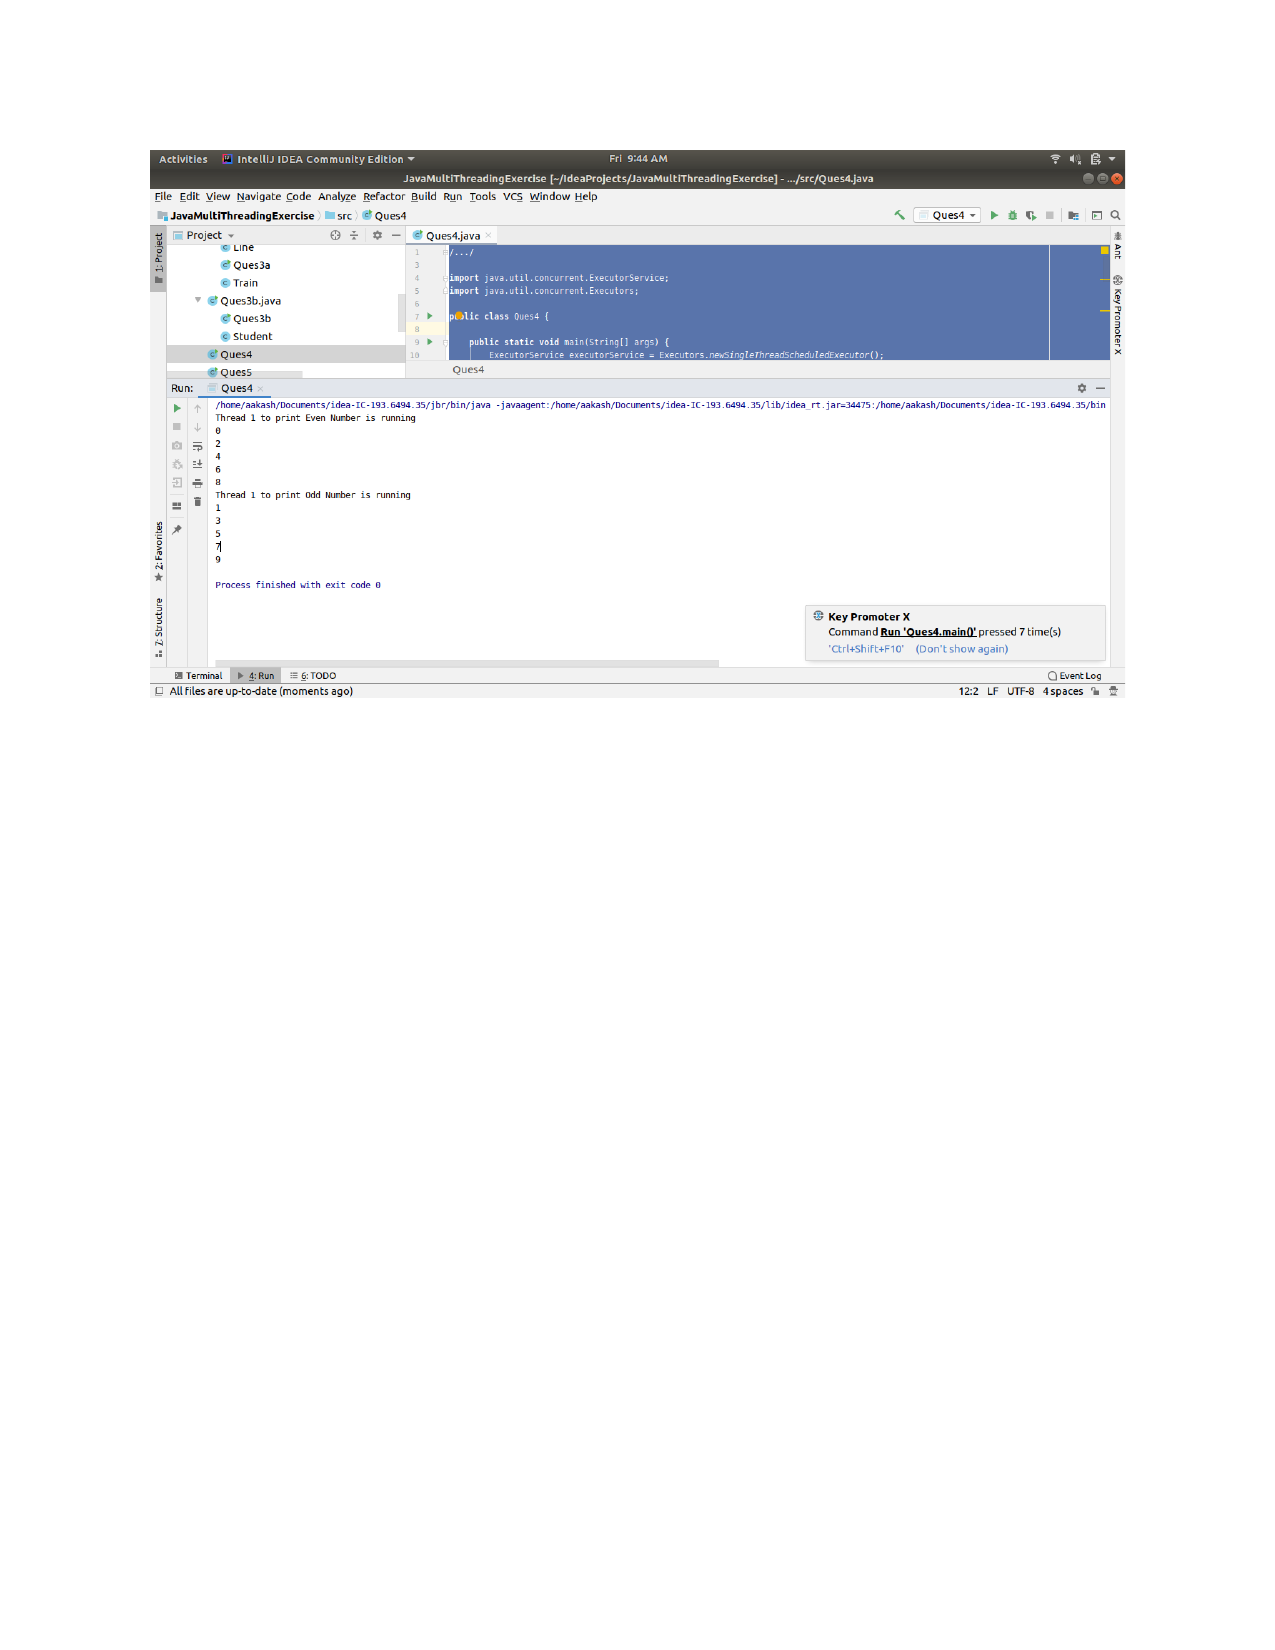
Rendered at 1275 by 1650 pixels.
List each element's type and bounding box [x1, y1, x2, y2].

picture [150, 150, 1125, 698]
